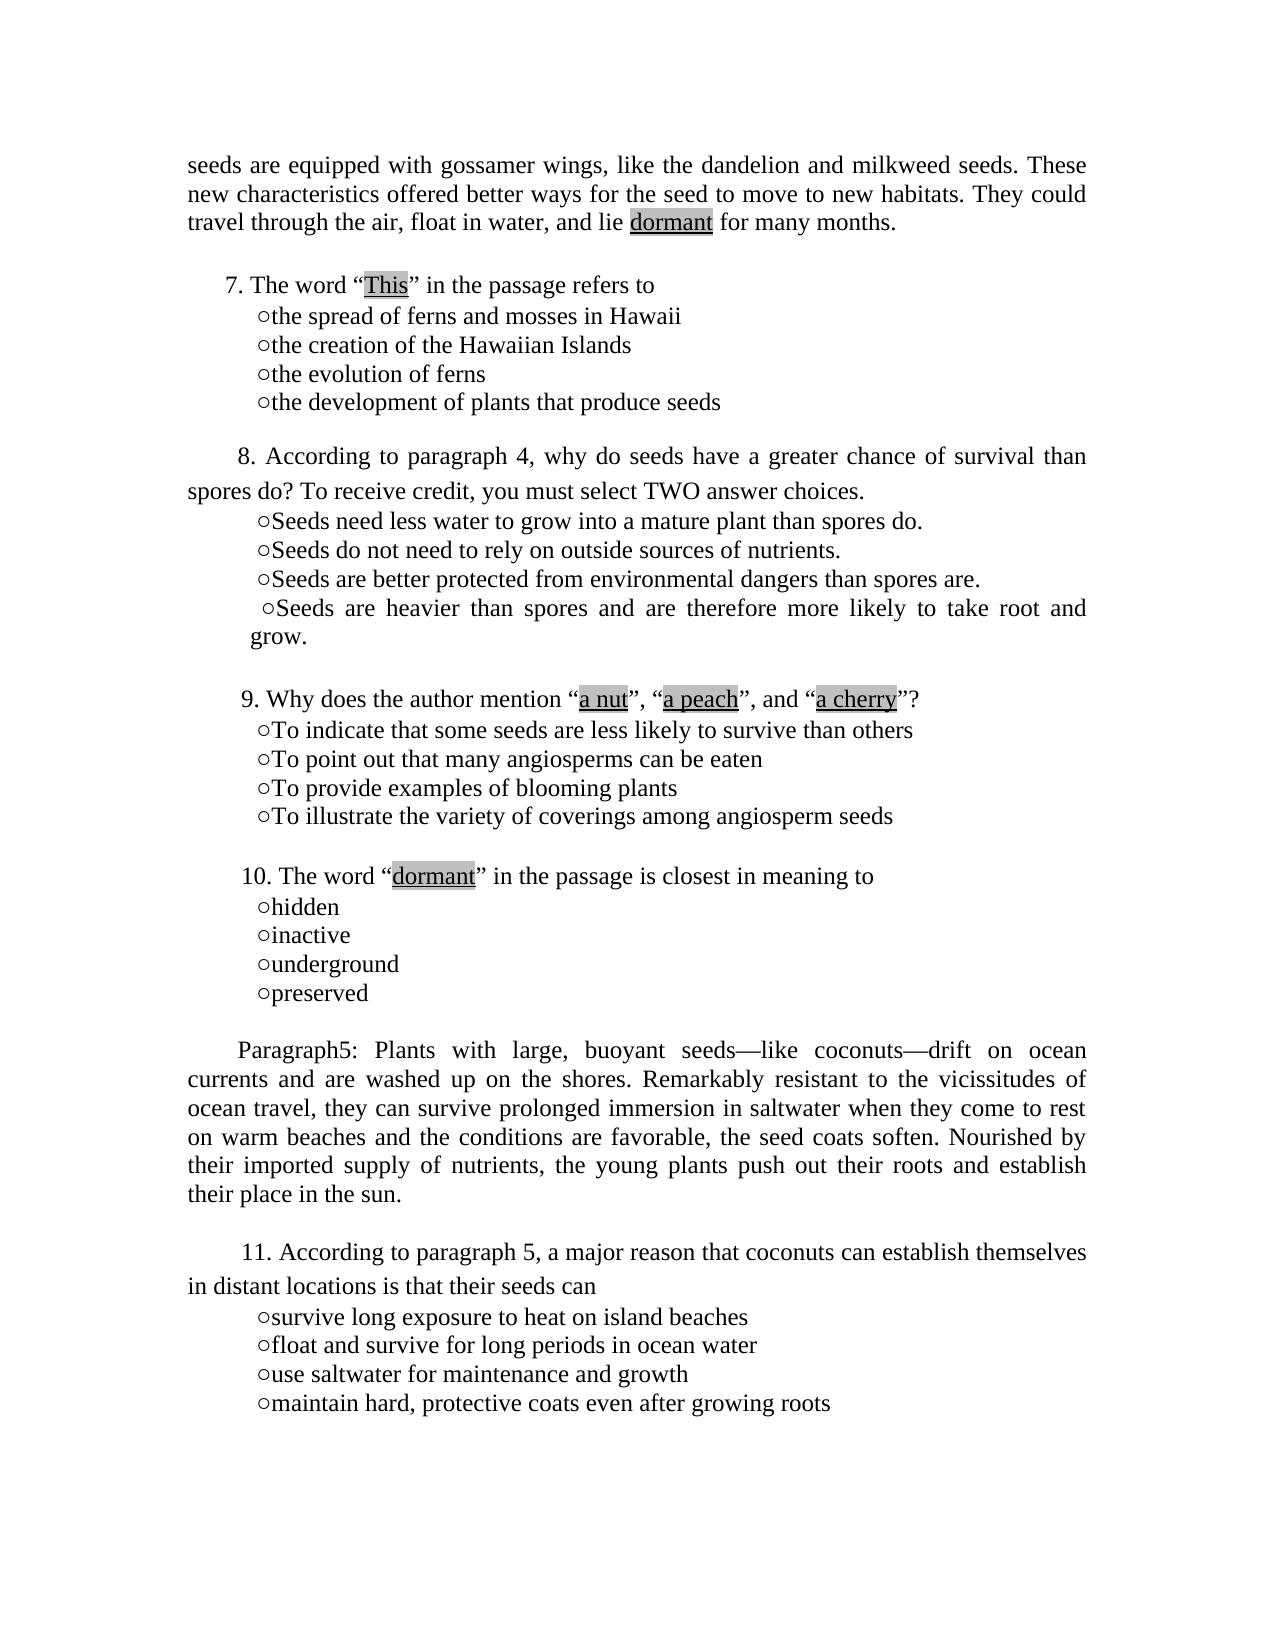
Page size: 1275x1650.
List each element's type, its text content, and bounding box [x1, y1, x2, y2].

text ○the creation of the Hawaiian Islands [250, 330, 1087, 359]
text ○hidden [250, 892, 1087, 920]
text 10. The word “dormant” in the passage is closest in meaning to （2） [187, 855, 1087, 892]
text ○float and survive for long periods in ocean water [250, 1330, 1087, 1359]
text ○the development of plants that produce seeds [250, 387, 1087, 416]
text 8. According to paragraph 4, why do seeds have a greater chance of survival than spores do? To receive credit, you must select TWO answer choices.（2，3） [187, 441, 1087, 506]
text 11. According to paragraph 5, a major reason that coconuts can establish themselves in distant locations is that their seeds can （2） [187, 1237, 1087, 1302]
text ○To indicate that some seeds are less likely to survive than others [250, 715, 1087, 744]
text ○Seeds are heavier than spores and are therefore more likely to take root and grow. [250, 593, 1087, 650]
text ○preserved [250, 978, 1087, 1007]
text ○underground [250, 949, 1087, 978]
text 9. Why does the author mention “a nut”, “a peach”, and “a cherry”?（4） [187, 679, 1087, 715]
text ○use saltwater for maintenance and growth [250, 1359, 1087, 1388]
text ○To illustrate the variety of coverings among angiosperm seeds [250, 801, 1087, 830]
text ○To point out that many angiosperms can be eaten [250, 744, 1087, 773]
text 7. The word “This” in the passage refers to （4） [187, 265, 1087, 301]
text ○inactive [250, 920, 1087, 949]
text Paragraph5: Plants with large, buoyant seeds—like coconuts—drift on ocean currents and are washed up on the shores. Remarkably resistant to the vicissitudes of ocean travel, they can survive prolonged immersion in saltwater when they come to rest on warm beaches and the conditions are favorable, the seed coats soften. Nourished by their imported supply of nutrients, the young plants push out their roots and establish their place in the sun. [187, 1035, 1087, 1208]
text ○Seeds need less water to grow into a mature plant than spores do. [250, 506, 1087, 535]
text ○To provide examples of blooming plants [250, 773, 1087, 801]
text ○Seeds are better protected from environmental dangers than spores are. [250, 564, 1087, 593]
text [187, 150, 1087, 236]
text ○survive long exposure to heat on island beaches [250, 1302, 1087, 1330]
text ○maintain hard, protective coats even after growing roots [250, 1388, 1087, 1417]
text ○Seeds do not need to rely on outside sources of nutrients. [250, 535, 1087, 564]
text ○the evolution of ferns [250, 359, 1087, 387]
text ○the spread of ferns and mosses in Hawaii [250, 301, 1087, 330]
